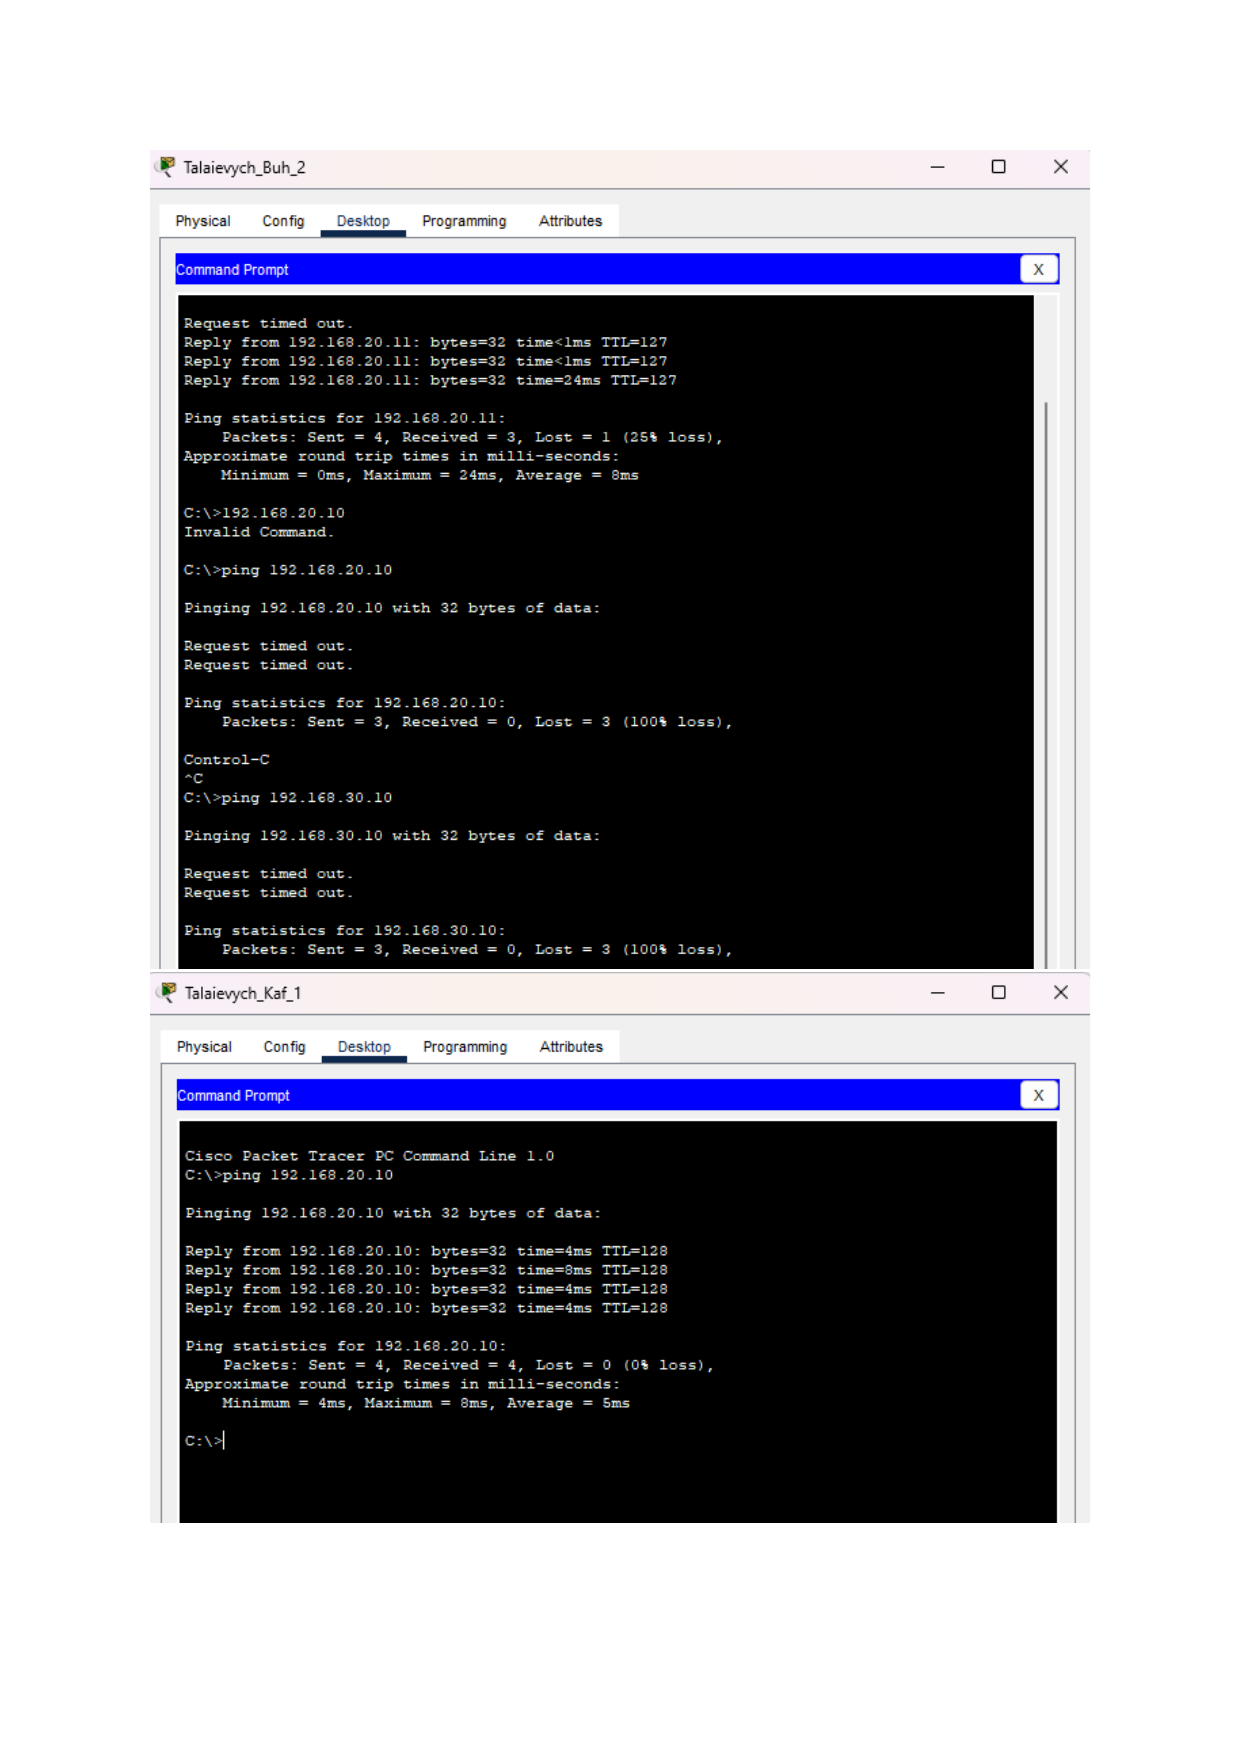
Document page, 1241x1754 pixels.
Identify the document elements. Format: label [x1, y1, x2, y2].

picture [150, 150, 1091, 969]
picture [150, 972, 1091, 1523]
